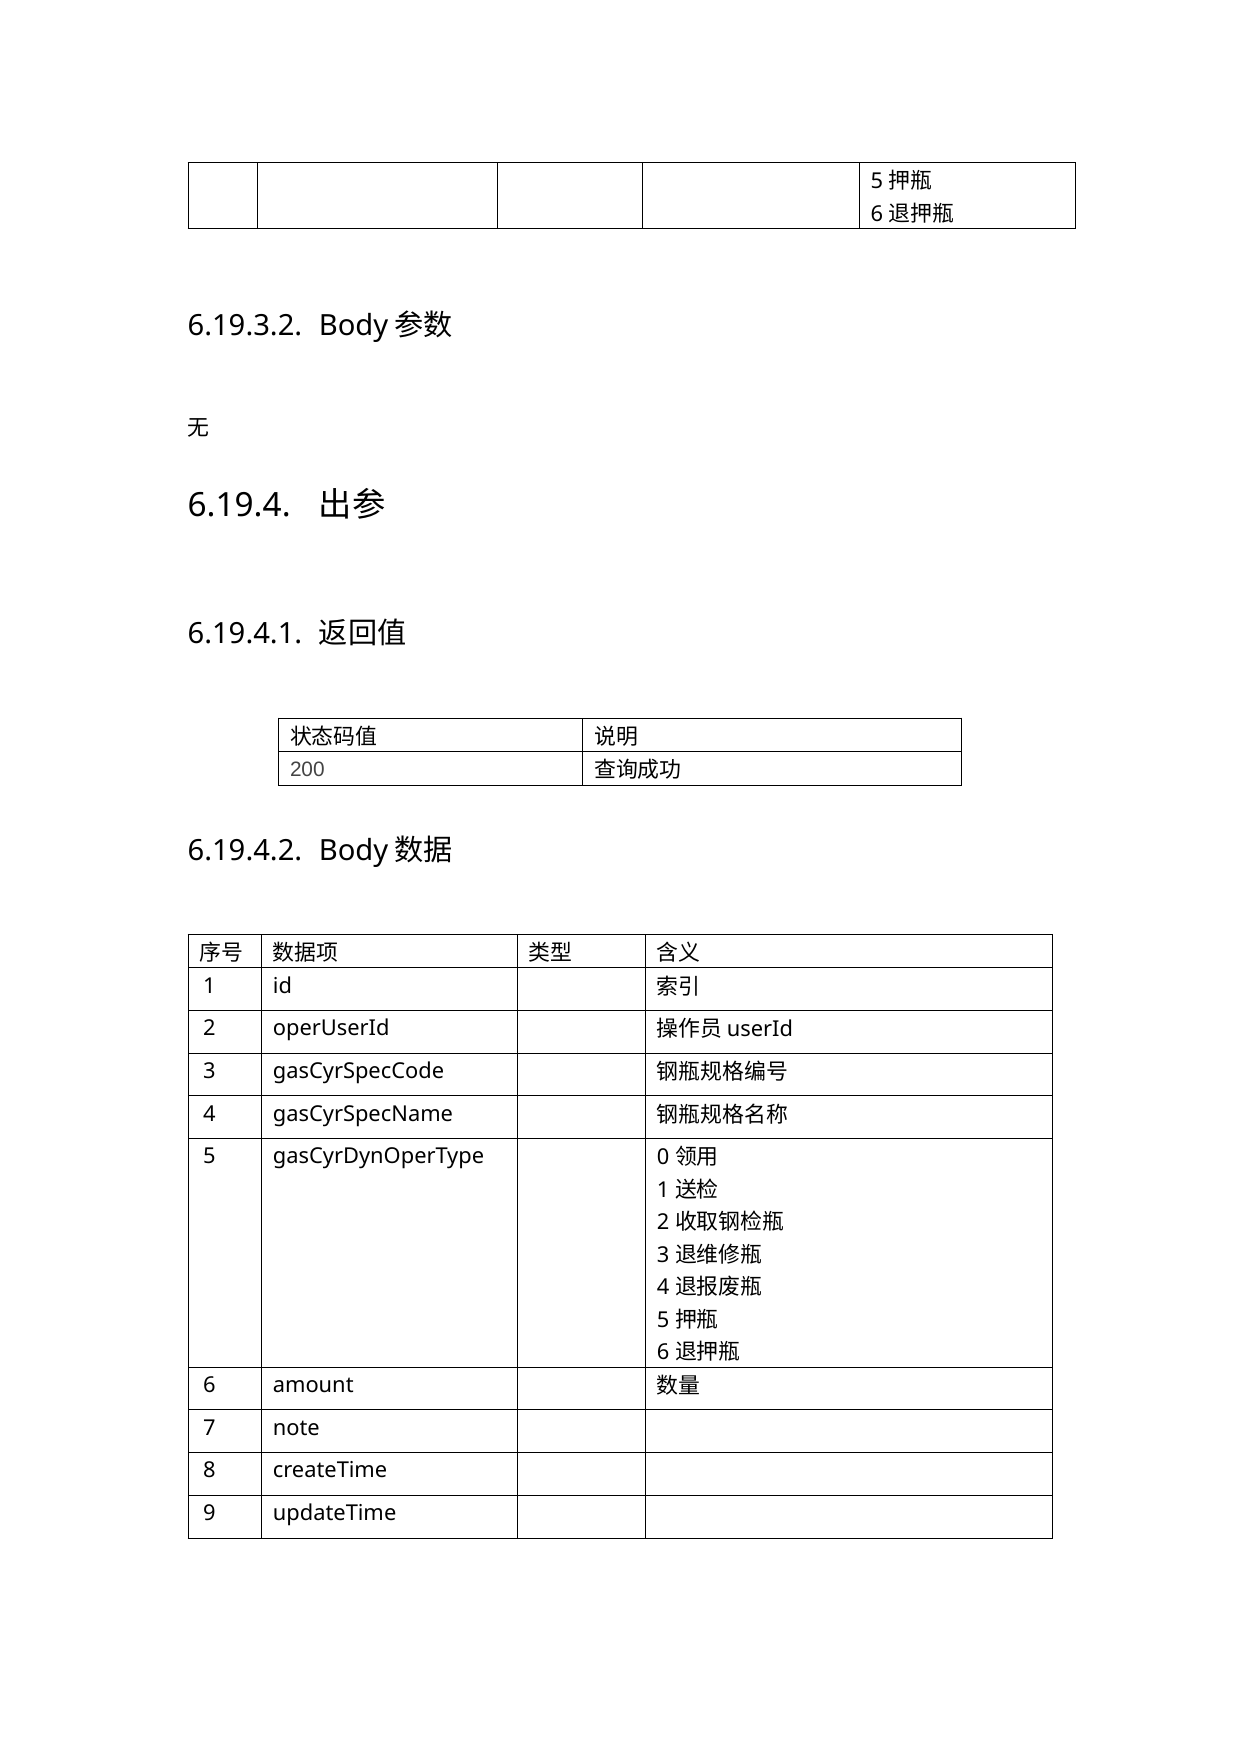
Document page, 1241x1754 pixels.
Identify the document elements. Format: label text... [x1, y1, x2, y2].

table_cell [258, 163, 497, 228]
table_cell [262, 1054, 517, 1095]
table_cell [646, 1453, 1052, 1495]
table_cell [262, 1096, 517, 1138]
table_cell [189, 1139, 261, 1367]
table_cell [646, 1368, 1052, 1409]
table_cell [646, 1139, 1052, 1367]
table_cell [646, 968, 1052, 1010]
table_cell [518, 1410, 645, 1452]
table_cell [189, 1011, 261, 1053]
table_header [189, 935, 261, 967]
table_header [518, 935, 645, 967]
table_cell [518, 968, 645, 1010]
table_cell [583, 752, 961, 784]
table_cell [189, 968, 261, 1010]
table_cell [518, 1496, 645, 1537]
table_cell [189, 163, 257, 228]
subtitle 返回值 [187, 599, 1053, 664]
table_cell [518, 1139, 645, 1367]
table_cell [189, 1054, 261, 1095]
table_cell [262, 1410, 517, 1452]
subtitle Body数据 [187, 815, 1053, 880]
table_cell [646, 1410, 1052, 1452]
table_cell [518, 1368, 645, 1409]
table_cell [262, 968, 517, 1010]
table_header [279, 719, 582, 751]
text 无 [187, 409, 1053, 442]
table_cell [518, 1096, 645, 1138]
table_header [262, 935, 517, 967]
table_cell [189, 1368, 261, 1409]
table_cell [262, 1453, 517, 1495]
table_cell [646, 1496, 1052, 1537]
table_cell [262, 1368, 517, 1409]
subtitle Body参数 [187, 291, 1053, 356]
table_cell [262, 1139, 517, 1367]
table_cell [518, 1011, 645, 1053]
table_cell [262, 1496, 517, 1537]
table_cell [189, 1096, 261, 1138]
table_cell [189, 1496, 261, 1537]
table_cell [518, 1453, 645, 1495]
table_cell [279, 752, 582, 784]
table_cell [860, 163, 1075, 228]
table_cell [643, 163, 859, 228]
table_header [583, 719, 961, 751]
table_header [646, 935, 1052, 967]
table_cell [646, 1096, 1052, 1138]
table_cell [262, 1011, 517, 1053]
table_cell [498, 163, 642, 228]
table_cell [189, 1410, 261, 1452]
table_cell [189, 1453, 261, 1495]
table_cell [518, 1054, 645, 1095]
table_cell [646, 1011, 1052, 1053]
subtitle 出参 [187, 469, 1053, 534]
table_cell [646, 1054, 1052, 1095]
